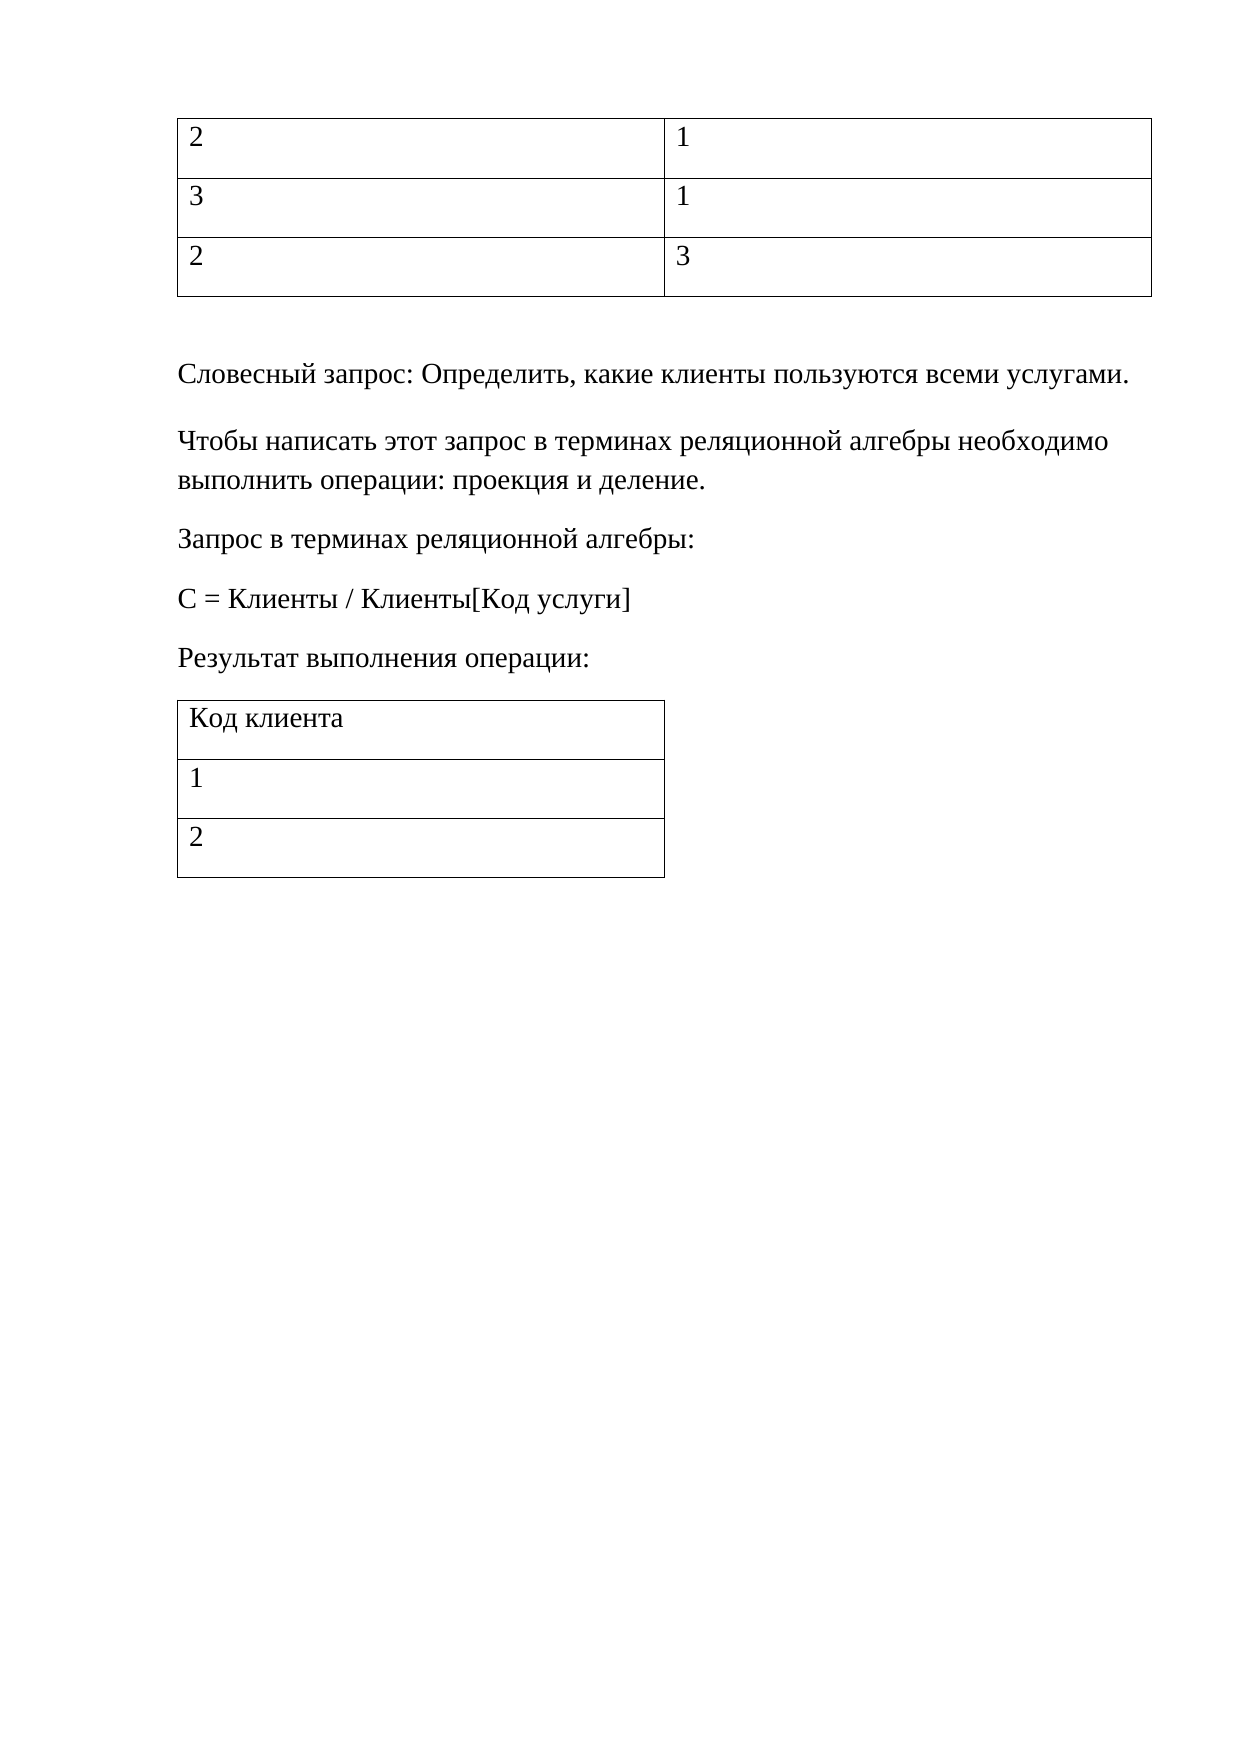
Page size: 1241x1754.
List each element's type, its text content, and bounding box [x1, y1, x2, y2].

table_cell 1 [665, 179, 1151, 237]
table_cell 3 [665, 238, 1151, 296]
table_cell 2 [178, 819, 664, 877]
text Словесный запрос: Определить, какие клиенты пользуются всеми услугами. [177, 356, 1152, 390]
table_cell 2 [178, 238, 664, 296]
text Результат выполнения операции: [177, 640, 1152, 674]
table_header Код клиента [178, 701, 664, 759]
table_cell 1 [665, 119, 1151, 177]
table_cell 2 [178, 119, 664, 177]
text Запрос в терминах реляционной алгебры: [177, 521, 1152, 555]
text C = Клиенты / Клиенты[Код услуги] [177, 581, 1152, 614]
table_cell 3 [178, 179, 664, 237]
text Чтобы написать этот запрос в терминах реляционной алгебры необходимо выполнить операции: проекция и деление. [177, 423, 1152, 496]
table_cell 1 [178, 760, 664, 818]
